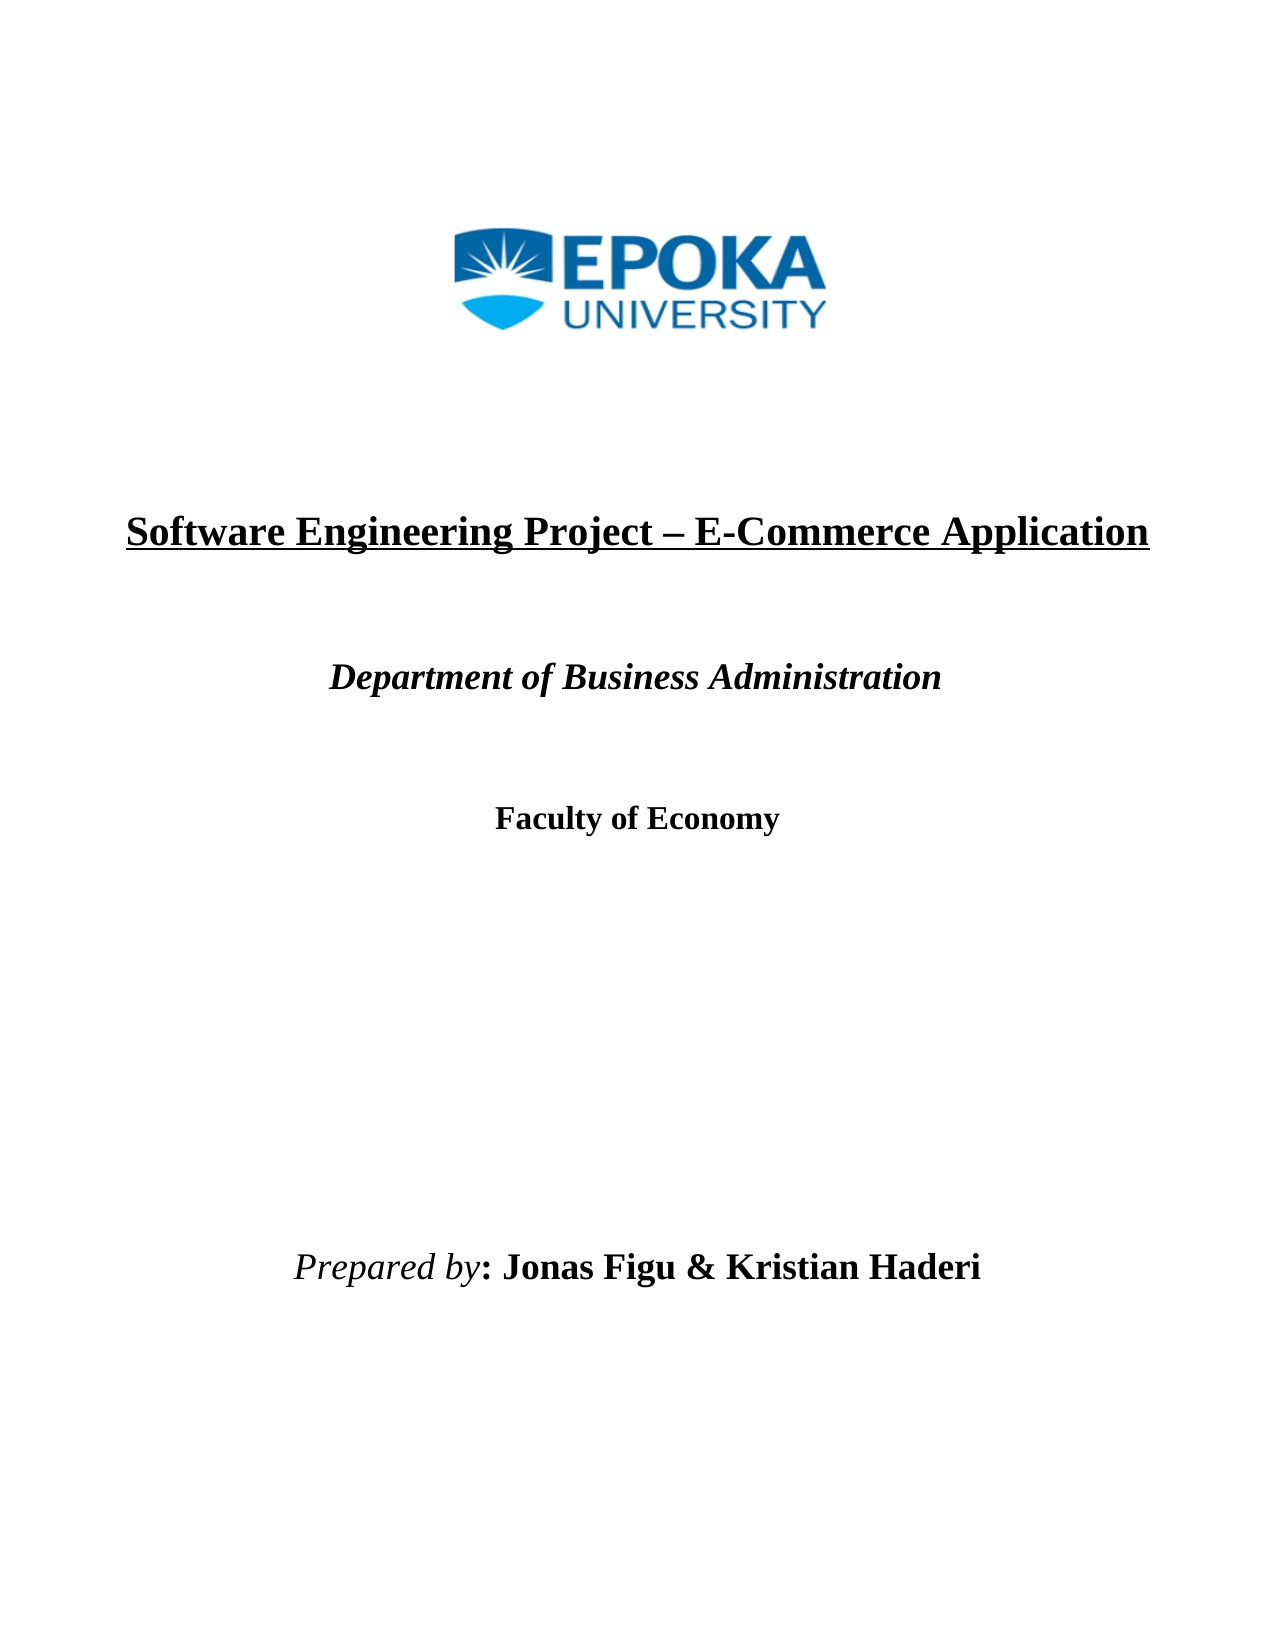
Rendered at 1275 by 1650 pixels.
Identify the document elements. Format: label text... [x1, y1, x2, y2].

text Prepared by: Jonas Figu & Kristian Haderi [118, 1244, 1157, 1287]
text Department of Business Administration [118, 655, 1157, 698]
text Faculty of Economy [118, 798, 1157, 837]
picture [454, 179, 827, 380]
text Software Engineering Project – E-Commerce Application [118, 506, 1157, 554]
